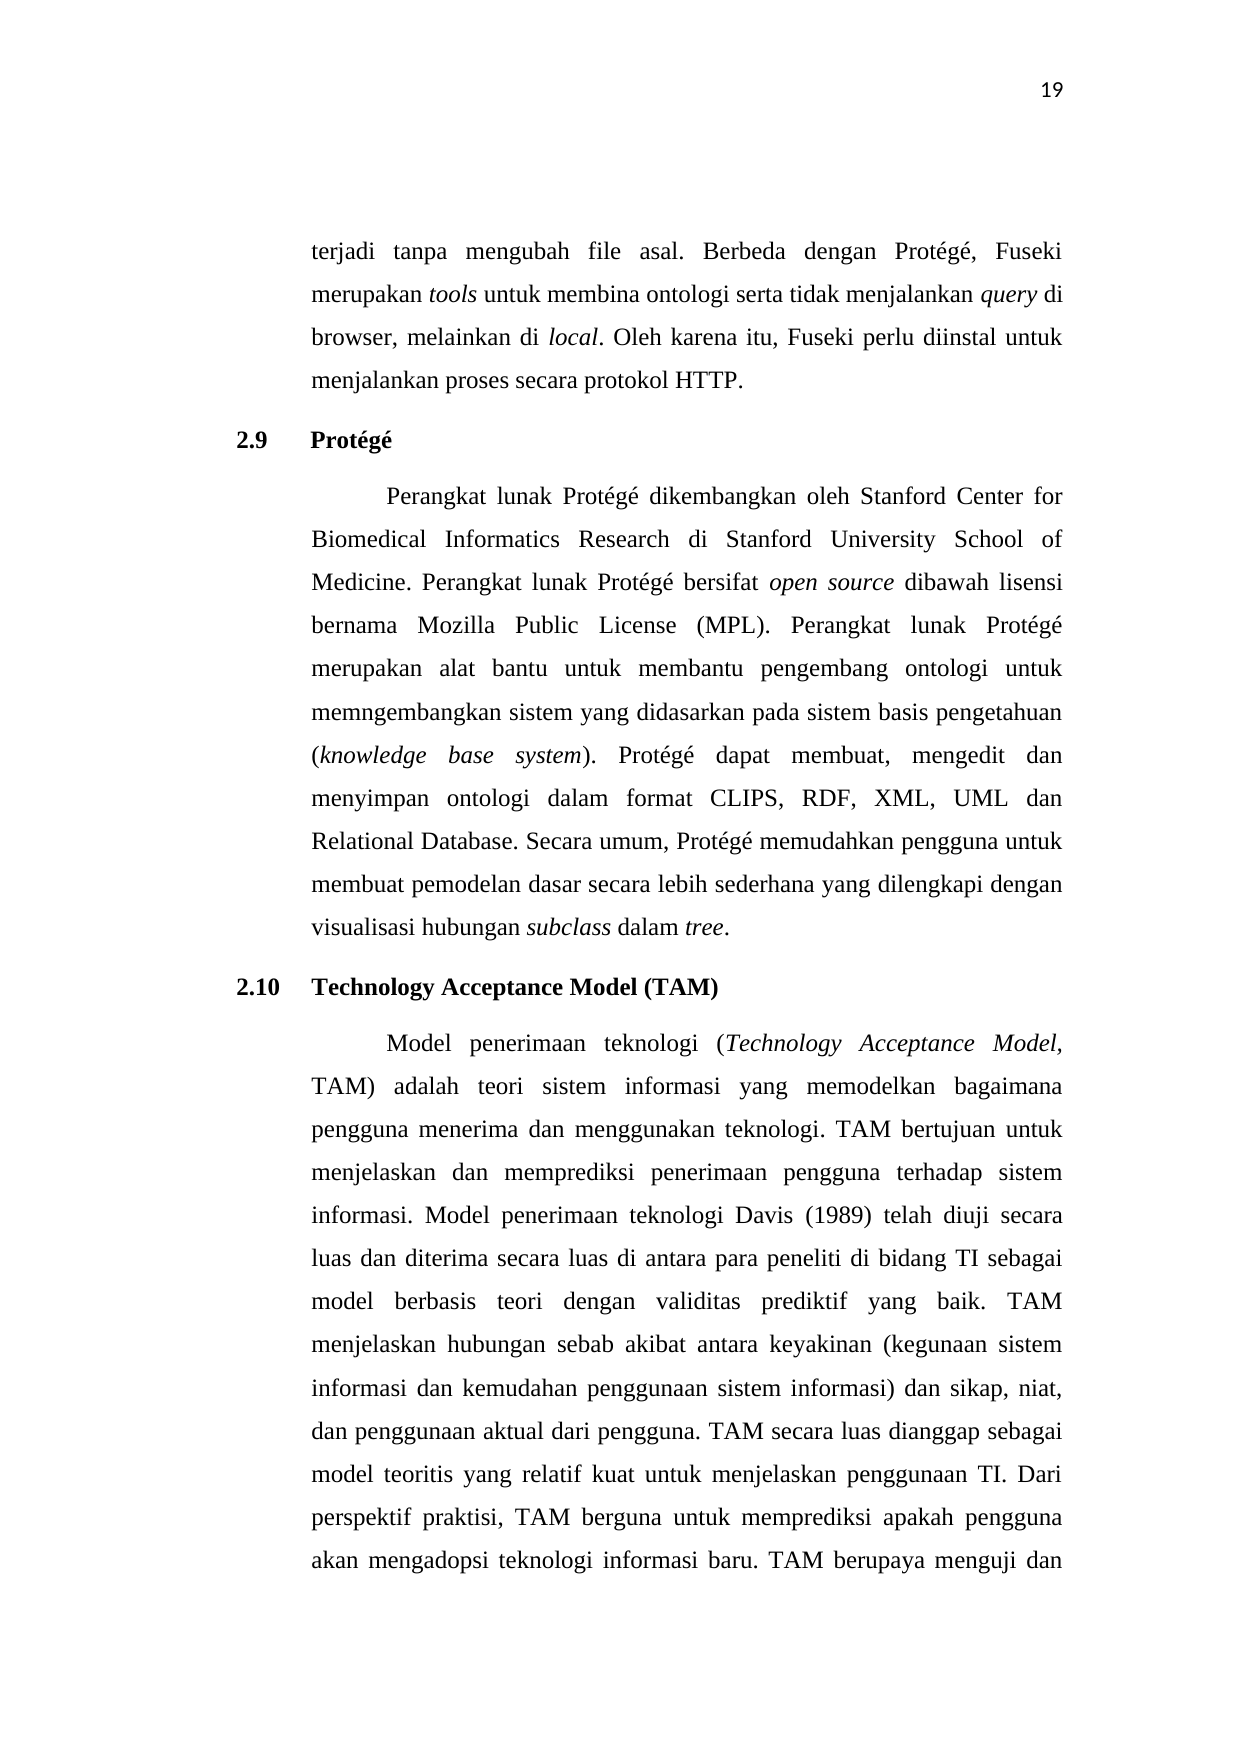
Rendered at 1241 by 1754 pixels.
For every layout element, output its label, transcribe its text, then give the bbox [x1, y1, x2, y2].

subtitle Protégé [236, 425, 1063, 454]
subtitle Technology Acceptance Model (TAM) [236, 972, 1063, 1001]
text Perangkat lunak Protégé dikembangkan oleh Stanford Center for Biomedical Informatics Research di Stanford University School of Medicine. Perangkat lunak Protégé bersifat open source dibawah lisensi bernama Mozilla Public License (MPL). Perangkat lunak Protégé merupakan alat bantu untuk membantu pengembang ontologi untuk memngembangkan sistem yang didasarkan pada sistem basis pengetahuan (knowledge base system). Protégé dapat membuat, mengedit dan menyimpan ontologi dalam format CLIPS, RDF, XML, UML dan Relational Database. Secara umum, Protégé memudahkan pengguna untuk membuat pemodelan dasar secara lebih sederhana yang dilengkapi dengan visualisasi hubungan subclass dalam tree. [311, 481, 1063, 941]
